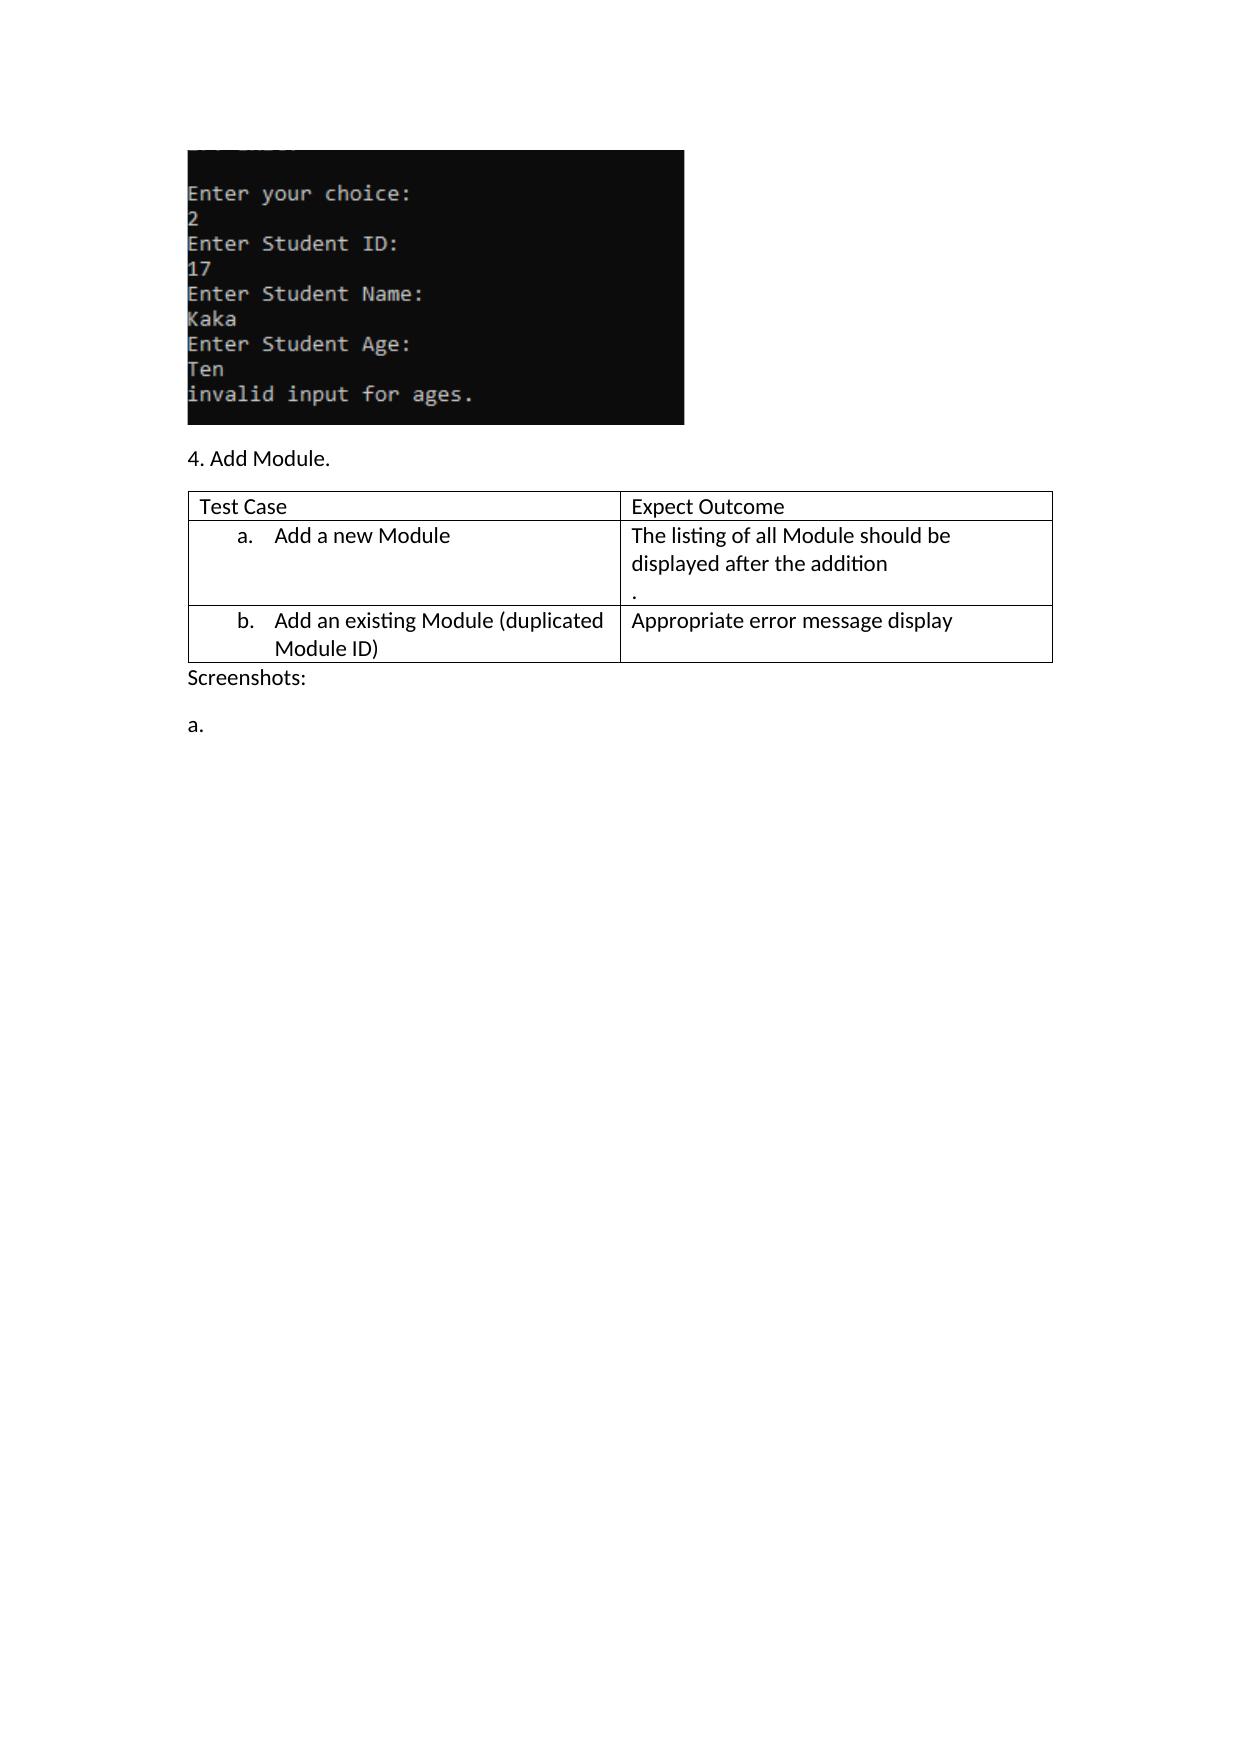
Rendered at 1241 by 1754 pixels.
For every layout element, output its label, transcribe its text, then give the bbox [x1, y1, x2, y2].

text a. [187, 710, 1053, 738]
table_header Expect Outcome [621, 492, 1052, 520]
table_header Test Case [189, 492, 620, 520]
table_cell Appropriate error message display [621, 606, 1052, 662]
picture [187, 150, 685, 425]
table_cell Add an existing Module (duplicated Module ID) [189, 606, 620, 662]
table_cell Add a new Module [189, 521, 620, 605]
text 4. Add Module. [187, 444, 1053, 472]
table_cell The listing of all Module should be displayed after the addition . [621, 521, 1052, 605]
text Screenshots: [187, 663, 1053, 691]
